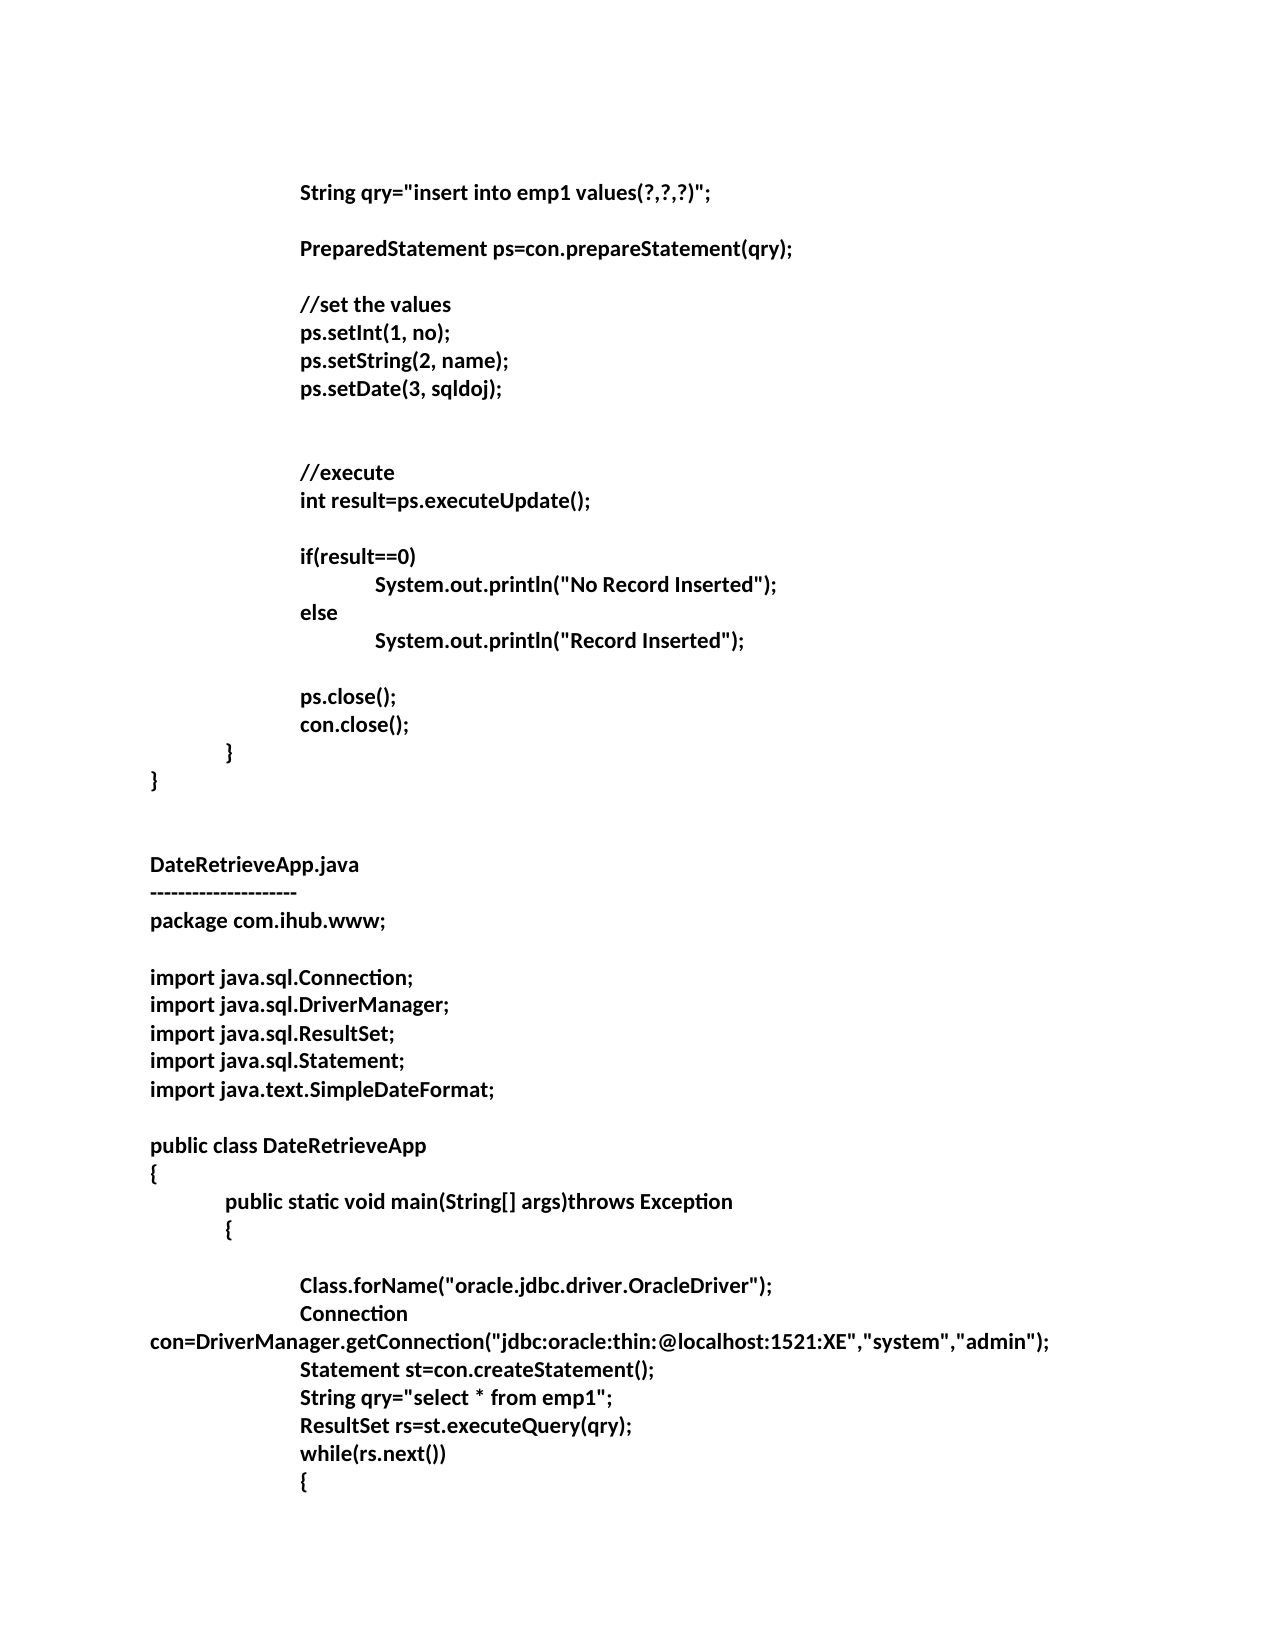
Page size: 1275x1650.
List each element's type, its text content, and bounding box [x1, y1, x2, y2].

text String qry="insert into emp1 values(?,?,?)"; [150, 178, 1125, 206]
text import java.sql.DriverManager; [150, 991, 1125, 1019]
text con.close(); [150, 710, 1125, 738]
text } [150, 766, 1125, 794]
text DateRetrieveApp.java [150, 851, 1125, 878]
text import java.sql.Statement; [150, 1047, 1125, 1075]
text import java.sql.Connection; [150, 963, 1125, 991]
text if(result==0) [150, 542, 1125, 570]
text int result=ps.executeUpdate(); [150, 486, 1125, 514]
text package com.ihub.www; [150, 907, 1125, 934]
text { [150, 1215, 1125, 1243]
text System.out.println("Record Inserted"); [150, 626, 1125, 654]
text --------------------- [150, 878, 1125, 907]
text public static void main(String[] args)throws Exception [150, 1187, 1125, 1215]
text Connection con=DriverManager.getConnection("jdbc:oracle:thin:@localhost:1521:XE","system","admin"); [150, 1299, 1125, 1355]
text } [150, 738, 1125, 766]
text import java.text.SimpleDateFormat; [150, 1075, 1125, 1103]
text PreparedStatement ps=con.prepareStatement(qry); [150, 234, 1125, 262]
text //set the values [150, 290, 1125, 318]
text //execute [150, 458, 1125, 486]
text import java.sql.ResultSet; [150, 1019, 1125, 1047]
text System.out.println("No Record Inserted"); [150, 570, 1125, 598]
text { [150, 1159, 1125, 1187]
text else [150, 598, 1125, 626]
text Class.forName("oracle.jdbc.driver.OracleDriver"); [150, 1271, 1125, 1299]
text ps.setInt(1, no); [150, 318, 1125, 346]
text Statement st=con.createStatement(); [150, 1355, 1125, 1383]
text ps.close(); [150, 682, 1125, 710]
text ps.setDate(3, sqldoj); [150, 374, 1125, 402]
text ps.setString(2, name); [150, 346, 1125, 374]
text { [150, 1467, 1125, 1495]
text String qry="select * from emp1"; [150, 1383, 1125, 1411]
text while(rs.next()) [150, 1439, 1125, 1467]
text public class DateRetrieveApp [150, 1131, 1125, 1159]
text ResultSet rs=st.executeQuery(qry); [150, 1411, 1125, 1439]
